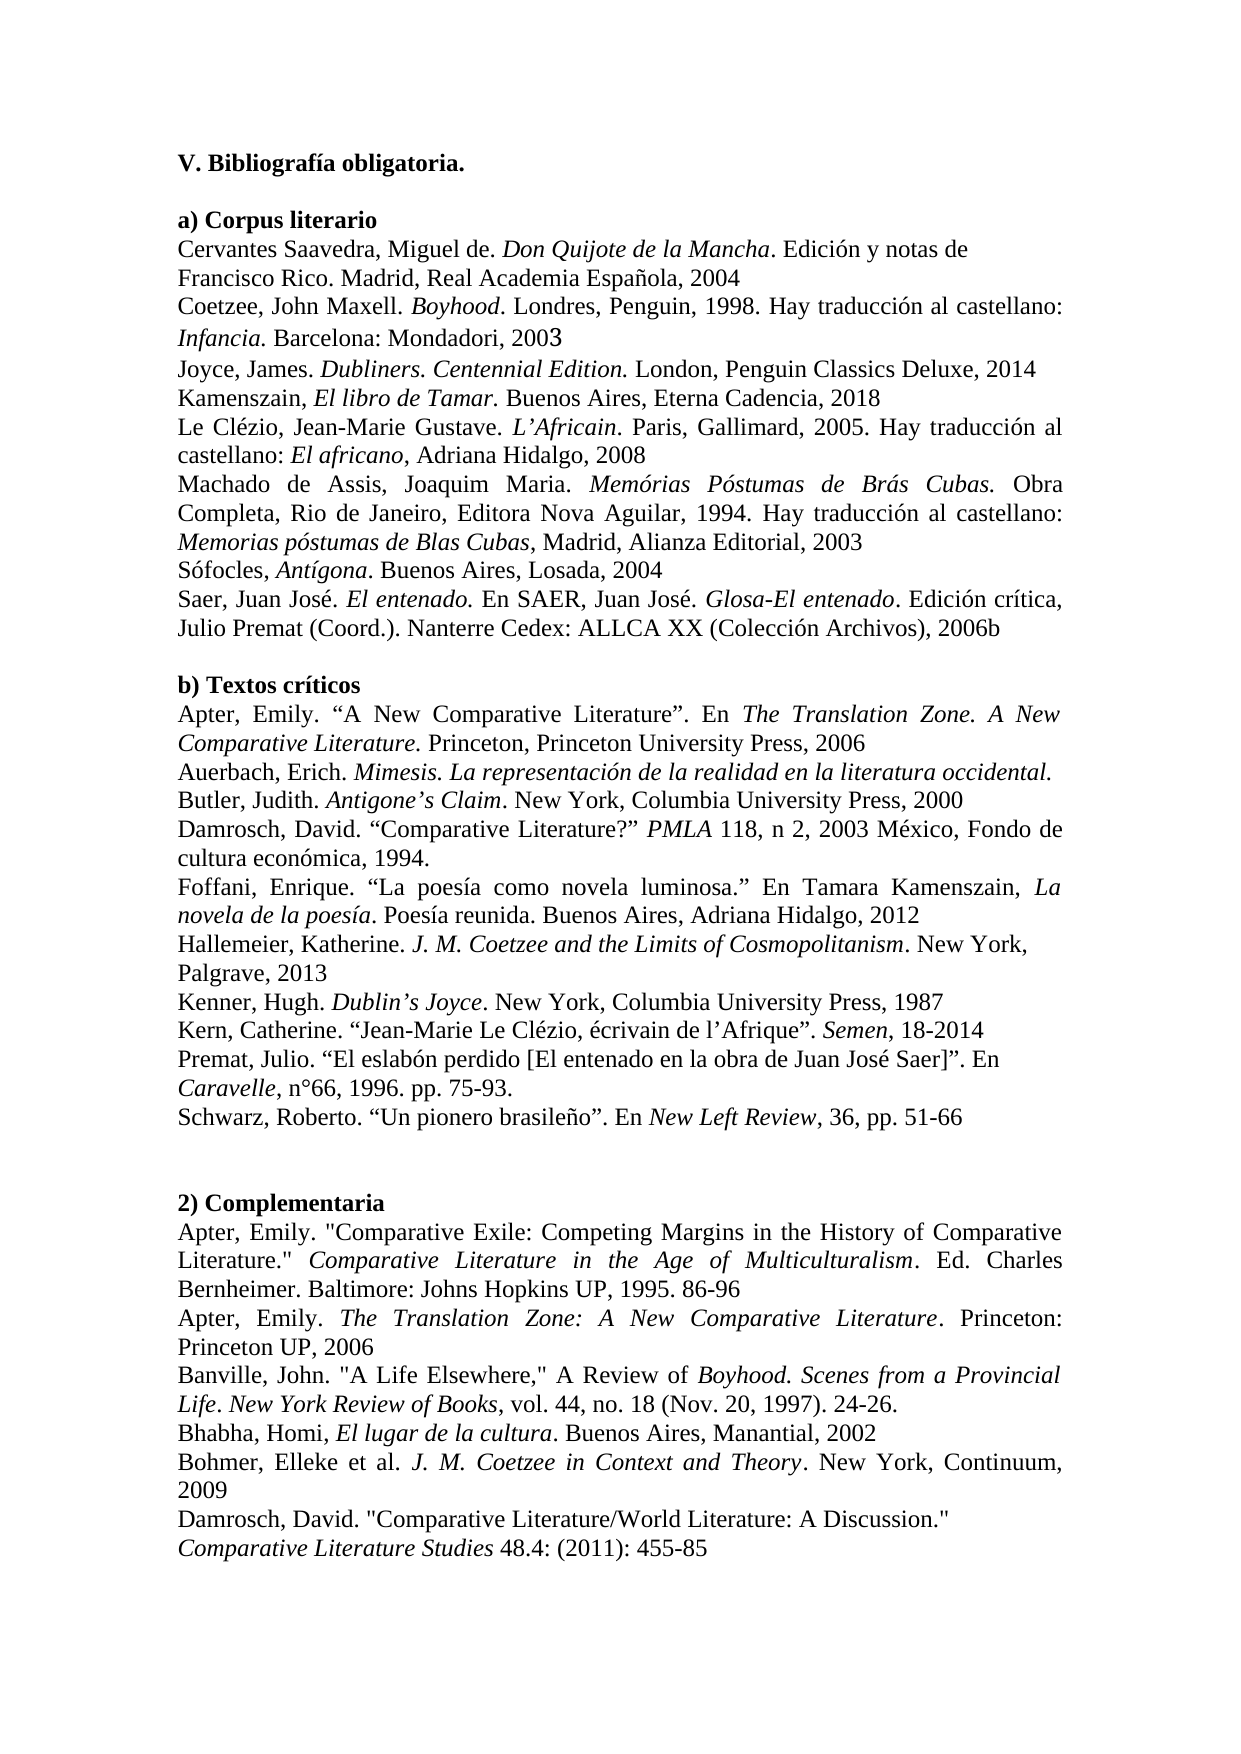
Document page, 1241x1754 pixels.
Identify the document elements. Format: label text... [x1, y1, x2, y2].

text Bhabha, Homi, El lugar de la cultura. Buenos Aires, Manantial, 2002 [177, 1418, 1063, 1447]
text Caravelle, n°66, 1996. pp. 75-93. [177, 1073, 1063, 1102]
text Apter, Emily. "Comparative Exile: Competing Margins in the History of Comparative Literature." Comparative Literature in the Age of Multiculturalism. Ed. Charles Bernheimer. Baltimore: Johns Hopkins UP, 1995. 86-96 [177, 1217, 1063, 1303]
text Saer, Juan José. El entenado. En SAER, Juan José. Glosa-El entenado. Edición crítica, Julio Premat (Coord.). Nanterre Cedex: ALLCA XX (Colección Archivos), 2006b [177, 584, 1063, 642]
subtitle V. Bibliografía obligatoria. [177, 148, 1063, 176]
text Bohmer, Elleke et al. J. M. Coetzee in Context and Theory. New York, Continuum, 2009 [177, 1447, 1063, 1504]
text Coetzee, John Maxell. Boyhood. Londres, Penguin, 1998. Hay traducción al castellano: Infancia. Barcelona: Mondadori, 2003 [177, 291, 1063, 354]
text Kenner, Hugh. Dublin’s Joyce. New York, Columbia University Press, 1987 [177, 987, 1063, 1015]
text Hallemeier, Katherine. J. M. Coetzee and the Limits of Cosmopolitanism. New York, Palgrave, 2013 [177, 929, 1063, 987]
text Machado de Assis, Joaquim Maria. Memórias Póstumas de Brás Cubas. Obra Completa, Rio de Janeiro, Editora Nova Aguilar, 1994. Hay traducción al castellano: Memorias póstumas de Blas Cubas, Madrid, Alianza Editorial, 2003 [177, 469, 1063, 555]
text Kern, Catherine. “Jean-Marie Le Clézio, écrivain de l’Afrique”. Semen, 18-2014 [177, 1015, 1063, 1044]
title Damrosch, David. "Comparative Literature/World Literature: A Discussion." Comparative Literature Studies 48.4: (2011): 455-85 [177, 1504, 1063, 1562]
text Banville, John. "A Life Elsewhere," A Review of Boyhood. Scenes from a Provincial Life. New York Review of Books, vol. 44, no. 18 (Nov. 20, 1997). 24-26. [177, 1360, 1063, 1418]
text Cervantes Saavedra, Miguel de. Don Quijote de la Mancha. Edición y notas de Francisco Rico. Madrid, Real Academia Española, 2004 [177, 234, 1063, 291]
text b) Textos críticos [177, 670, 1063, 699]
text Le Clézio, Jean-Marie Gustave. L’Africain. Paris, Gallimard, 2005. Hay traducción al castellano: El africano, Adriana Hidalgo, 2008 [177, 412, 1063, 469]
text Damrosch, David. “Comparative Literature?” PMLA 118, n 2, 2003 México, Fondo de cultura económica, 1994. [177, 814, 1063, 872]
text 2) Complementaria [177, 1188, 1063, 1217]
text Butler, Judith. Antigone’s Claim. New York, Columbia University Press, 2000 [177, 785, 1063, 814]
text Apter, Emily. The Translation Zone: A New Comparative Literature. Princeton: Princeton UP, 2006 [177, 1303, 1063, 1360]
text Premat, Julio. “El eslabón perdido [El entenado en la obra de Juan José Saer]”. En [177, 1044, 1063, 1073]
text Foffani, Enrique. “La poesía como novela luminosa.” En Tamara Kamenszain, La novela de la poesía. Poesía reunida. Buenos Aires, Adriana Hidalgo, 2012 [177, 872, 1063, 929]
text Kamenszain, El libro de Tamar. Buenos Aires, Eterna Cadencia, 2018 [177, 383, 1063, 412]
text Apter, Emily. “A New Comparative Literature”. En The Translation Zone. A New Comparative Literature. Princeton, Princeton University Press, 2006 [177, 699, 1063, 757]
text Auerbach, Erich. Mimesis. La representación de la realidad en la literatura occidental. [177, 757, 1063, 785]
subtitle a) Corpus literario [177, 205, 1063, 234]
text Sófocles, Antígona. Buenos Aires, Losada, 2004 [177, 555, 1063, 584]
text Schwarz, Roberto. “Un pionero brasileño”. En New Left Review, 36, pp. 51-66 [177, 1102, 1063, 1130]
text Joyce, James. Dubliners. Centennial Edition. London, Penguin Classics Deluxe, 2014 [177, 354, 1063, 383]
